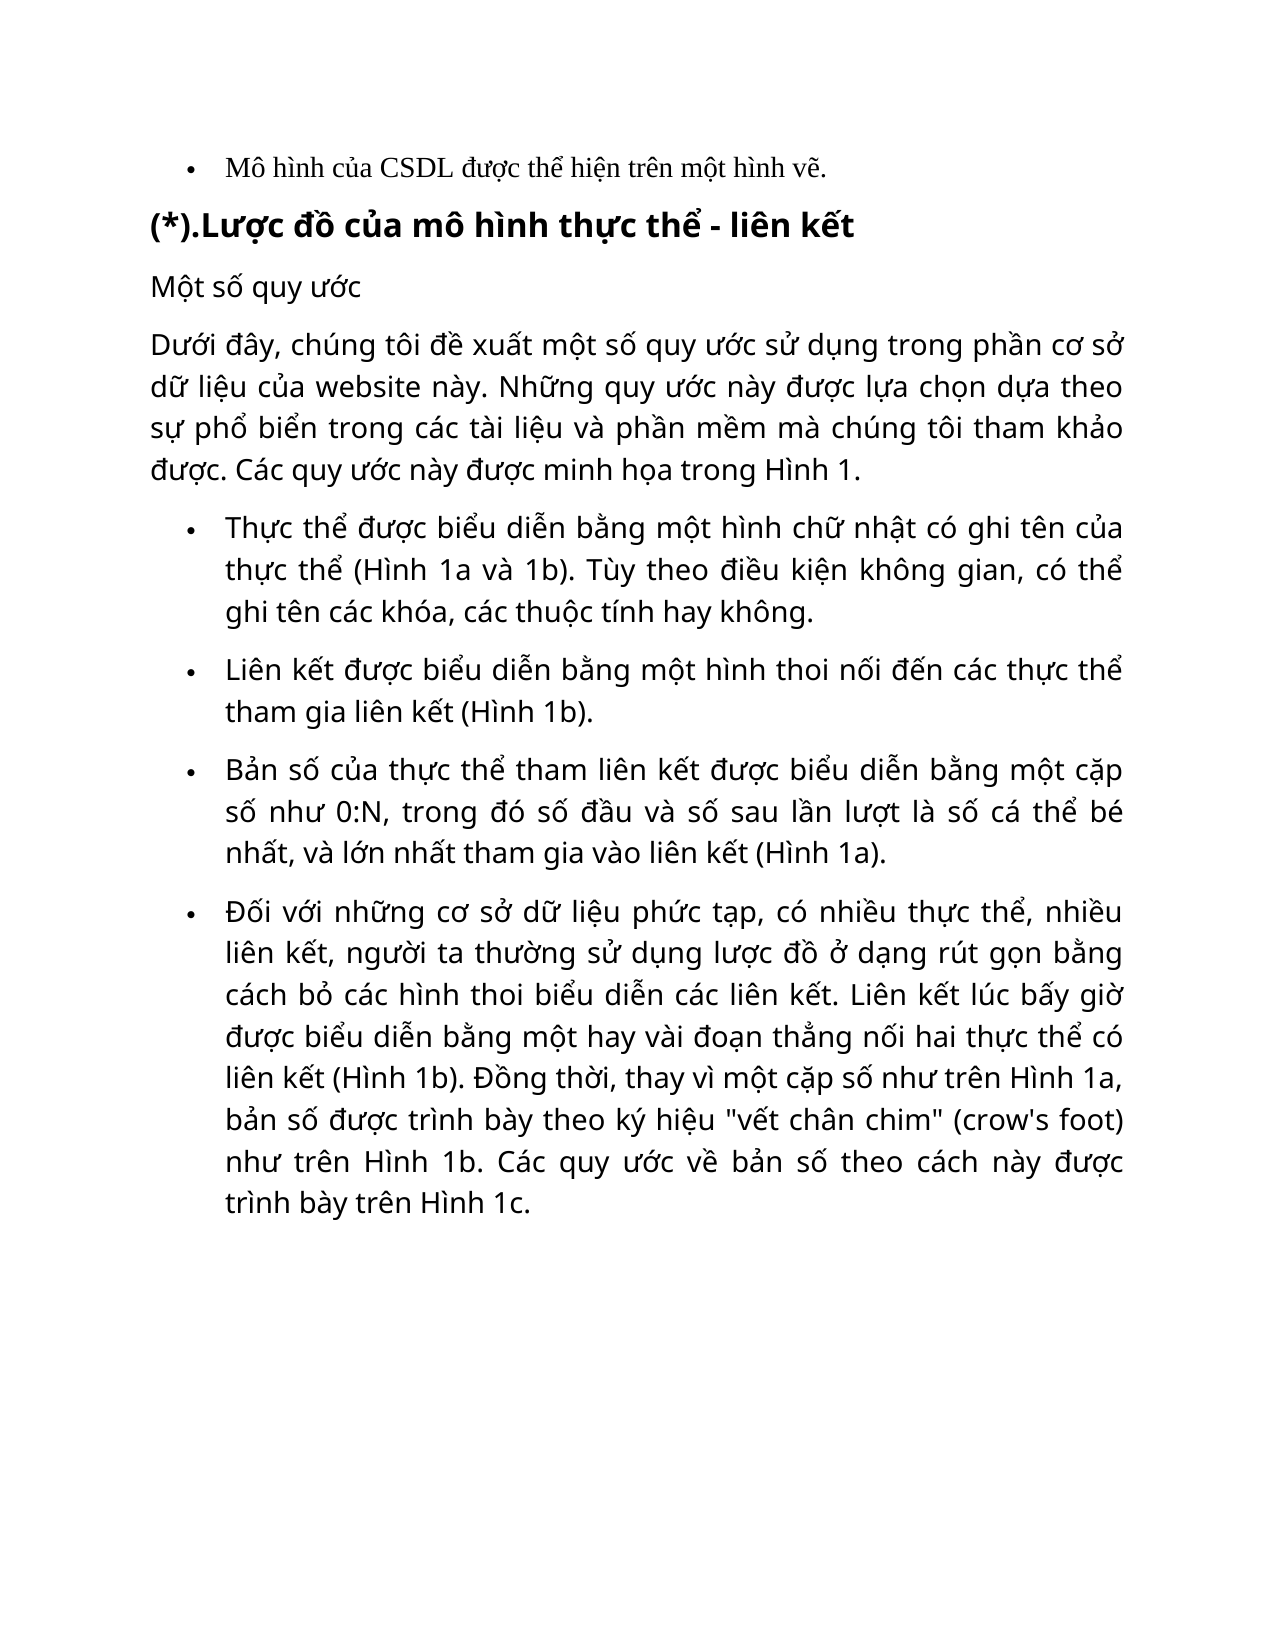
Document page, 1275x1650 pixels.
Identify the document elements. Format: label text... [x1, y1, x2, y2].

text (*).Lược đồ của mô hình thực thể - liên kết [150, 202, 1125, 247]
text Dưới đây, chúng tôi đề xuất một số quy ước sử dụng trong phần cơ sở dữ liệu của website này. Những quy ước này được lựa chọn dựa theo sự phổ biển trong các tài liệu và phần mềm mà chúng tôi tham khảo được. Các quy ước này được minh họa trong Hình 1. [150, 324, 1125, 489]
list Bản số của thực thể tham liên kết được biểu diễn bằng một cặp số như 0:N, trong đó số đầu và số sau lần lượt là số cá thể bé nhất, và lớn nhất tham gia vào liên kết (Hình 1a). [187, 749, 1125, 872]
list Mô hình của CSDL được thể hiện trên một hình vẽ. [187, 150, 1125, 183]
list Thực thể được biểu diễn bằng một hình chữ nhật có ghi tên của thực thể (Hình 1a và 1b). Tùy theo điều kiện không gian, có thể ghi tên các khóa, các thuộc tính hay không. [187, 508, 1125, 631]
list Liên kết được biểu diễn bằng một hình thoi nối đến các thực thể tham gia liên kết (Hình 1b). [187, 649, 1125, 731]
list Đối với những cơ sở dữ liệu phức tạp, có nhiều thực thể, nhiều liên kết, người ta thường sử dụng lược đồ ở dạng rút gọn bằng cách bỏ các hình thoi biểu diễn các liên kết. Liên kết lúc bấy giờ được biểu diễn bằng một hay vài đoạn thẳng nối hai thực thể có liên kết (Hình 1b). Đồng thời, thay vì một cặp số như trên Hình 1a, bản số được trình bày theo ký hiệu "vết chân chim" (crow's foot) như trên Hình 1b. Các quy ước về bản số theo cách này được trình bày trên Hình 1c. [187, 891, 1125, 1222]
text Một số quy ước [150, 266, 1125, 306]
